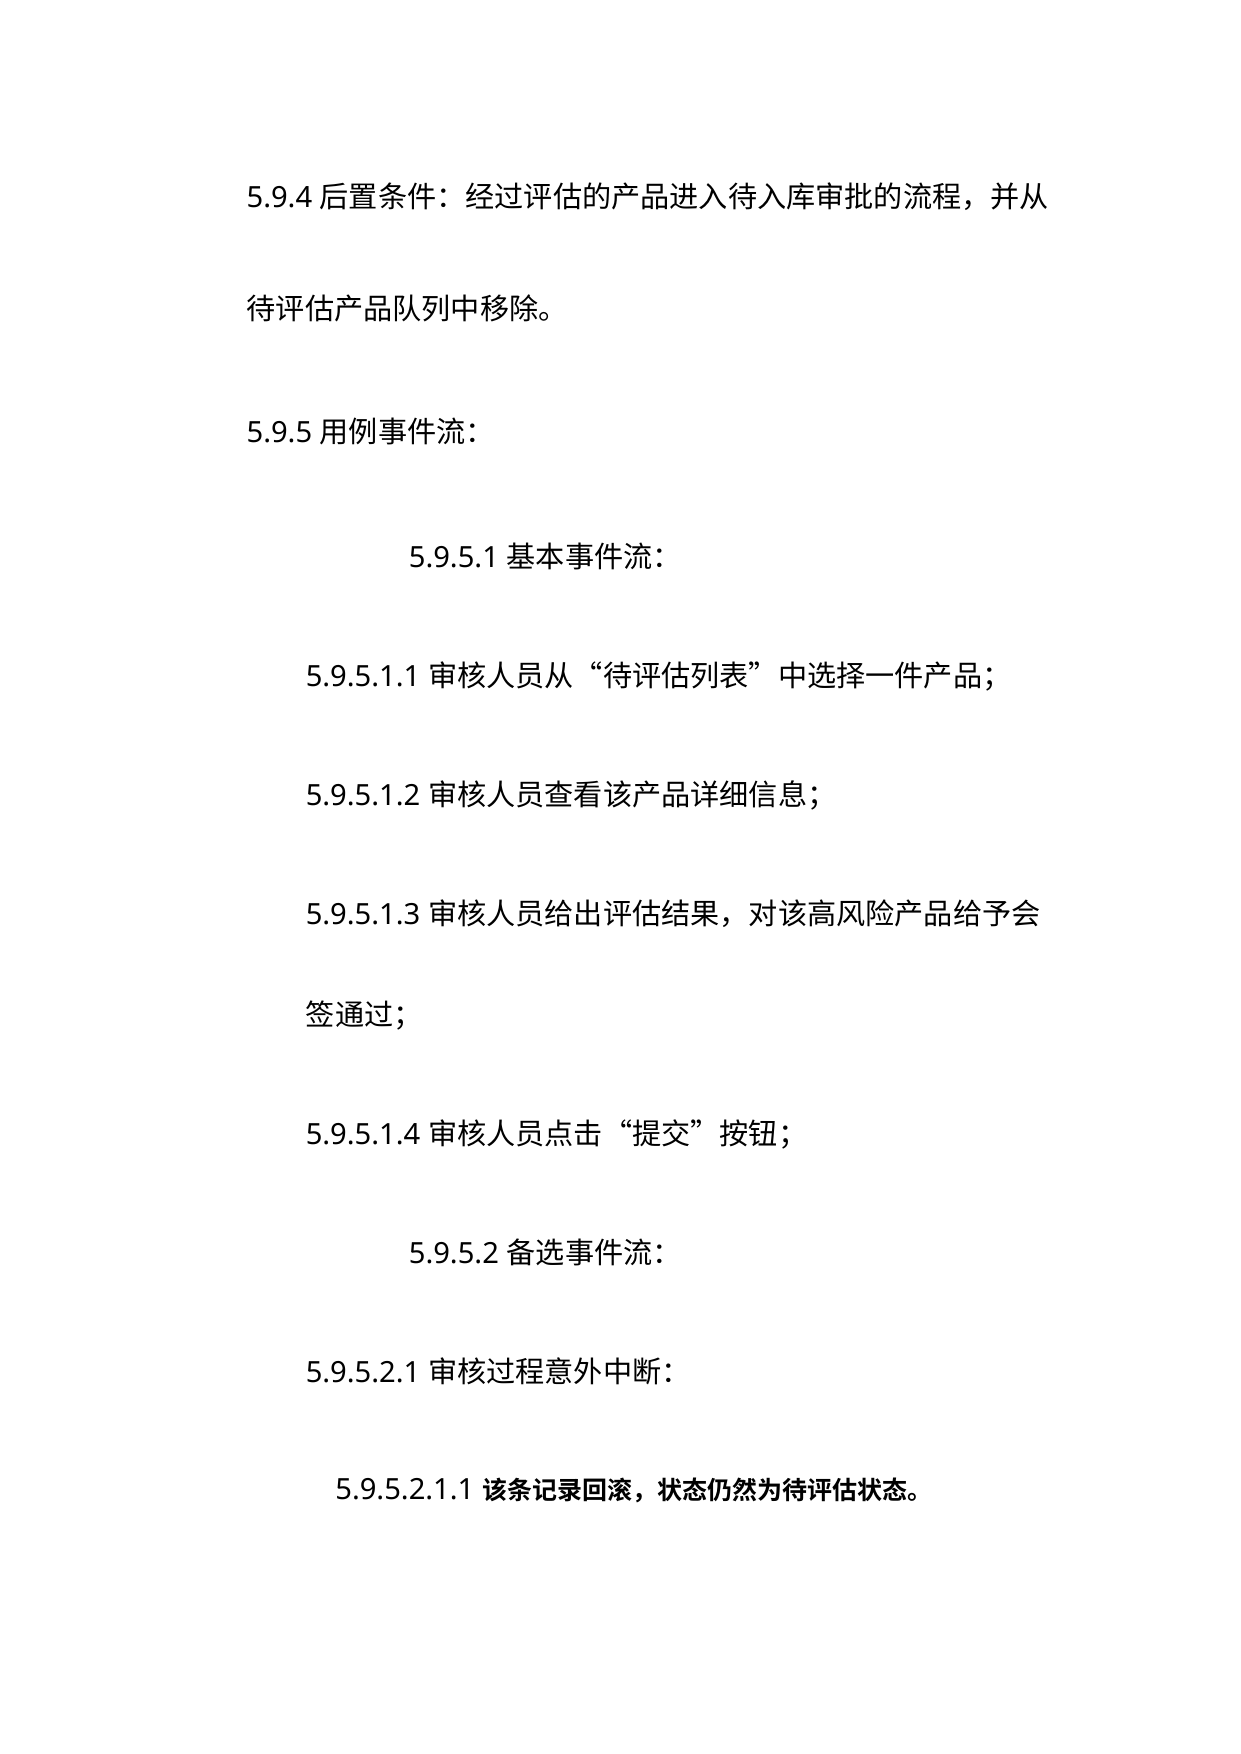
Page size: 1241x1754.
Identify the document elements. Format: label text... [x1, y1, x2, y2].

subtitle 审核人员查看该产品详细信息； [306, 760, 1053, 825]
subtitle 审核人员从“待评估列表”中选择一件产品； [306, 641, 1053, 706]
subtitle 后置条件：经过评估的产品进入待入库审批的流程，并从待评估产品队列中移除。 [246, 162, 1053, 339]
subtitle 审核人员点击“提交”按钮； [306, 1099, 1053, 1164]
subtitle 基本事件流： [409, 522, 1053, 587]
subtitle 审核过程意外中断： [306, 1337, 1053, 1402]
subtitle 备选事件流： [409, 1218, 1053, 1283]
subtitle 该条记录回滚，状态仍然为待评估状态。 [335, 1456, 1053, 1521]
subtitle 用例事件流： [246, 397, 1053, 462]
subtitle 审核人员给出评估结果，对该高风险产品给予会签通过； [306, 879, 1053, 1045]
